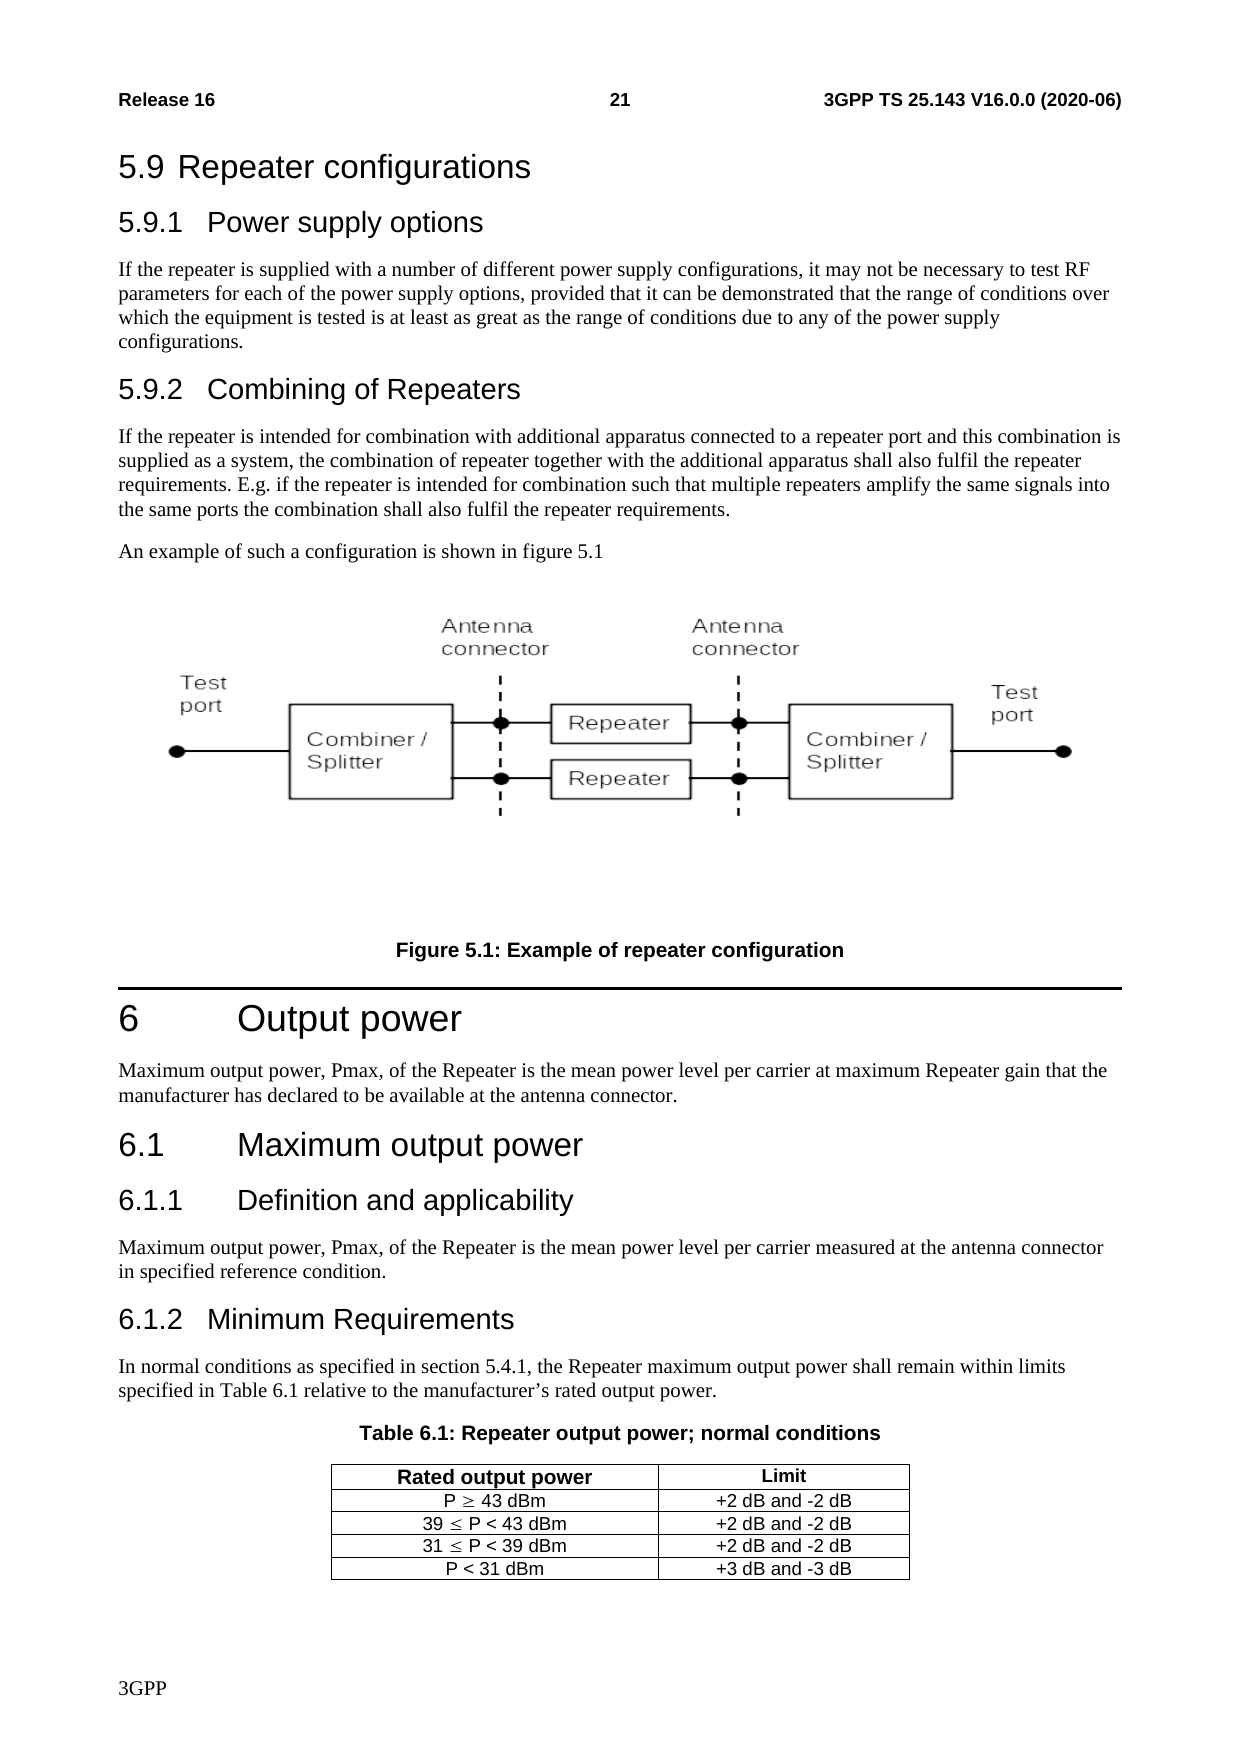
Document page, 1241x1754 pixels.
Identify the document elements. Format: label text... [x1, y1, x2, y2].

subtitle 6 Output power [118, 990, 1122, 1040]
list An example of such a configuration is shown in figure 5.1 [118, 539, 1122, 563]
table_cell +2 dB and -2 dB [659, 1512, 909, 1534]
table_cell +2 dB and -2 dB [659, 1535, 909, 1557]
subtitle 5.9.1 Power supply options [118, 205, 1122, 238]
table_cell P  43 dBm [332, 1490, 658, 1511]
table_cell P < 31 dBm [332, 1558, 658, 1579]
text Maximum output power, Pmax, of the Repeater is the mean power level per carrier at maximum Repeater gain that the manufacturer has declared to be available at the antenna connector. [118, 1058, 1122, 1107]
text Maximum output power, Pmax, of the Repeater is the mean power level per carrier measured at the antenna connector in specified reference condition. [118, 1235, 1122, 1283]
text In normal conditions as specified in section 5.4.1, the Repeater maximum output power shall remain within limits specified in Table 6.1 relative to the manufacturer’s rated output power. [118, 1354, 1122, 1402]
subtitle 5.9.2 Combining of Repeaters [118, 372, 1122, 406]
table_cell 31  P < 39 dBm [332, 1535, 658, 1557]
text If the repeater is supplied with a number of different power supply configurations, it may not be necessary to test RF parameters for each of the power supply options, provided that it can be demonstrated that the range of conditions over which the equipment is tested is at least as great as the range of conditions due to any of the power supply configurations. [118, 257, 1122, 353]
table_header Rated output power [332, 1465, 658, 1488]
table_cell +3 dB and -3 dB [659, 1558, 909, 1579]
subtitle 6.1.2 Minimum Requirements [118, 1302, 1122, 1335]
subtitle 6.1.1 Definition and applicability [118, 1182, 1122, 1216]
text If the repeater is intended for combination with additional apparatus connected to a repeater port and this combination is supplied as a system, the combination of repeater together with the additional apparatus shall also fulfil the repeater requirements. E.g. if the repeater is intended for combination such that multiple repeaters amplify the same signals into the same ports the combination shall also fulfil the repeater requirements. [118, 424, 1122, 521]
subtitle 6.1 Maximum output power [118, 1125, 1122, 1164]
table_cell +2 dB and -2 dB [659, 1490, 909, 1511]
subtitle 5.9 Repeater configurations [118, 147, 1122, 186]
list Figure 5.1: Example of repeater configuration [118, 938, 1122, 962]
list Table 6.1: Repeater output power; normal conditions [118, 1421, 1122, 1445]
table_header Limit [659, 1465, 909, 1488]
table_cell 39  P < 43 dBm [332, 1512, 658, 1534]
